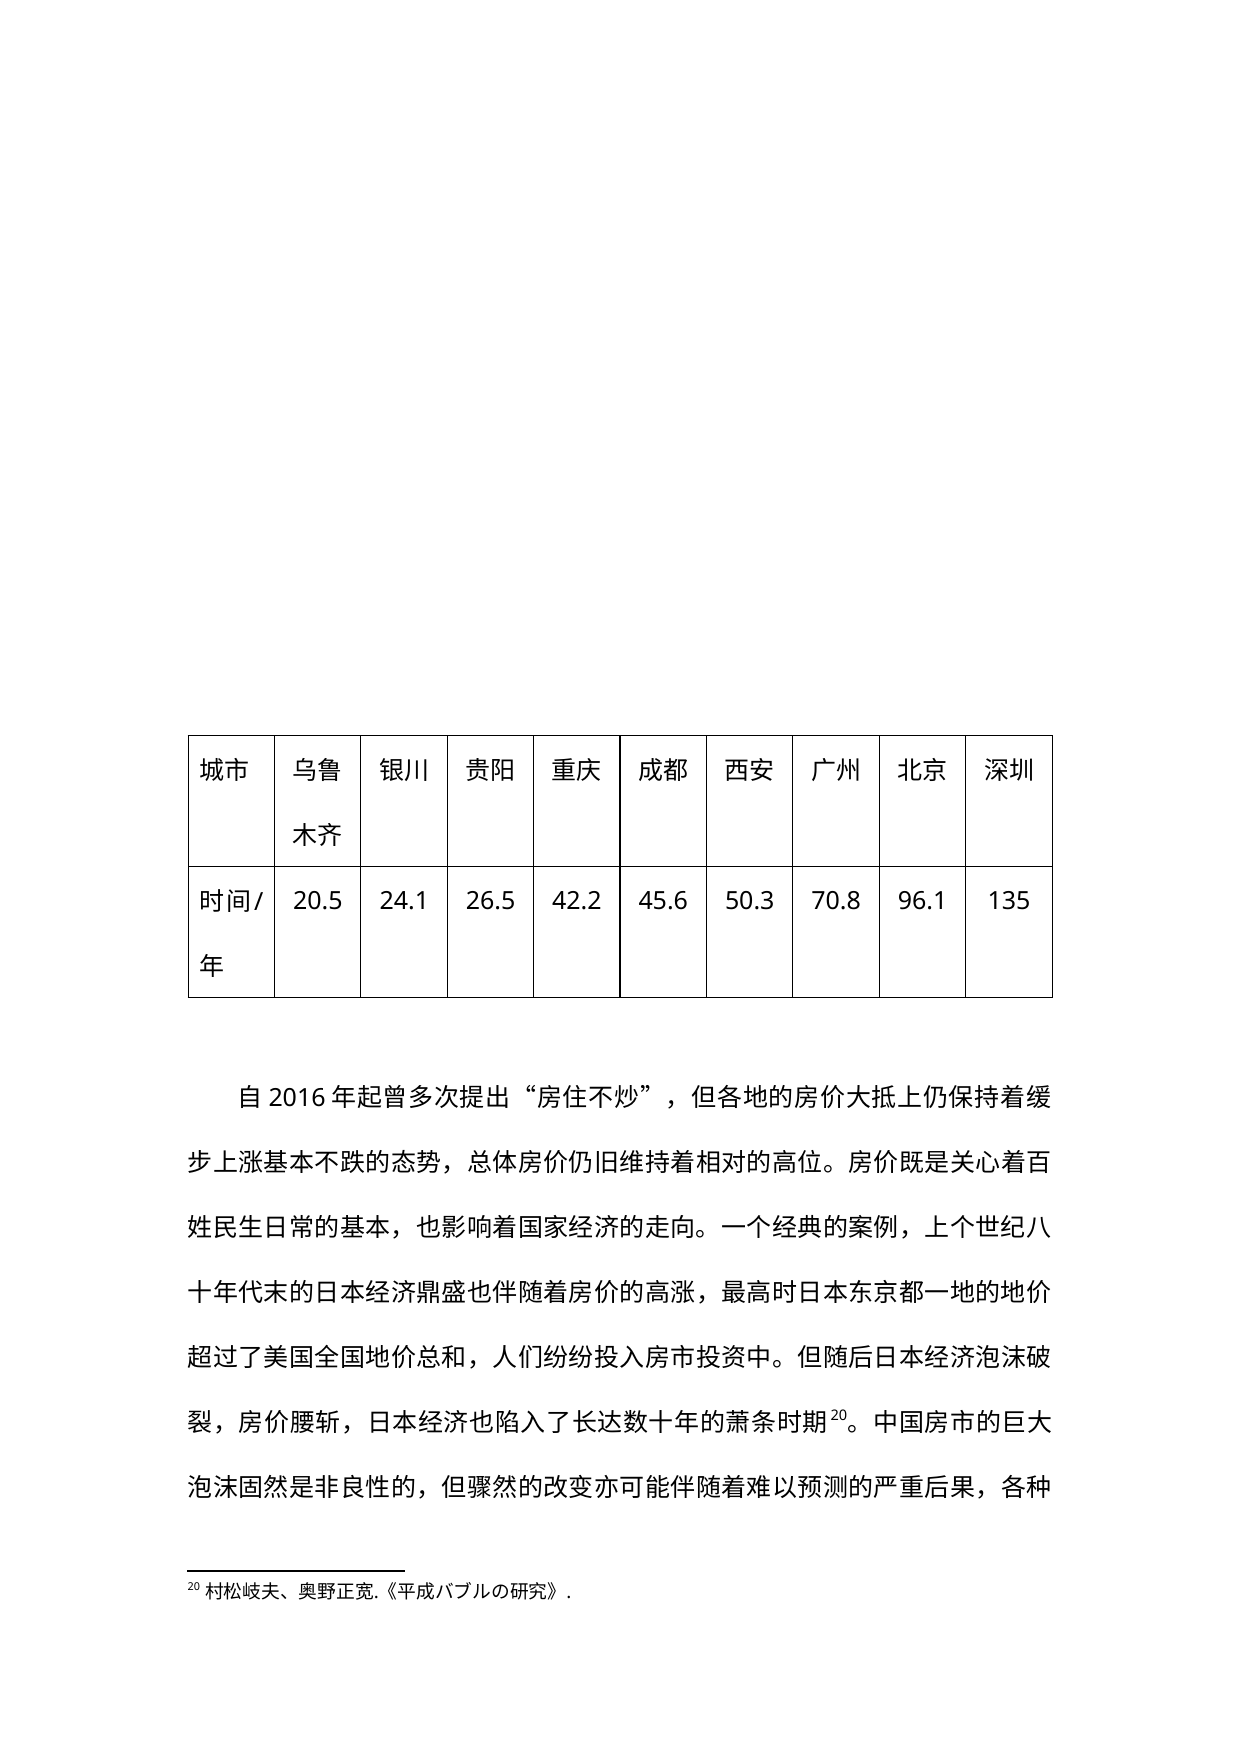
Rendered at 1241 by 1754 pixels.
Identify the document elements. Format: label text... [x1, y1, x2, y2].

table_header 银川 [361, 736, 447, 866]
table_header 北京 [880, 736, 965, 866]
table_header 西安 [707, 736, 792, 866]
table_cell 96.1 [880, 867, 965, 997]
table_cell 24.1 [361, 867, 447, 997]
table_header 城市 [189, 736, 274, 866]
table_cell 45.6 [621, 867, 706, 997]
table_header 乌鲁木齐 [275, 736, 360, 866]
table_cell 42.2 [534, 867, 619, 997]
table_cell 50.3 [707, 867, 792, 997]
table_cell 135 [966, 867, 1052, 997]
table_cell 20.5 [275, 867, 360, 997]
table_cell 26.5 [448, 867, 533, 997]
table_cell 70.8 [793, 867, 879, 997]
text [187, 1063, 1053, 1518]
table_cell 时间/年 [189, 867, 274, 997]
table_header 重庆 [534, 736, 619, 866]
table_header 深圳 [966, 736, 1052, 866]
table_header 广州 [793, 736, 879, 866]
table_header 成都 [621, 736, 706, 866]
table_header 贵阳 [448, 736, 533, 866]
